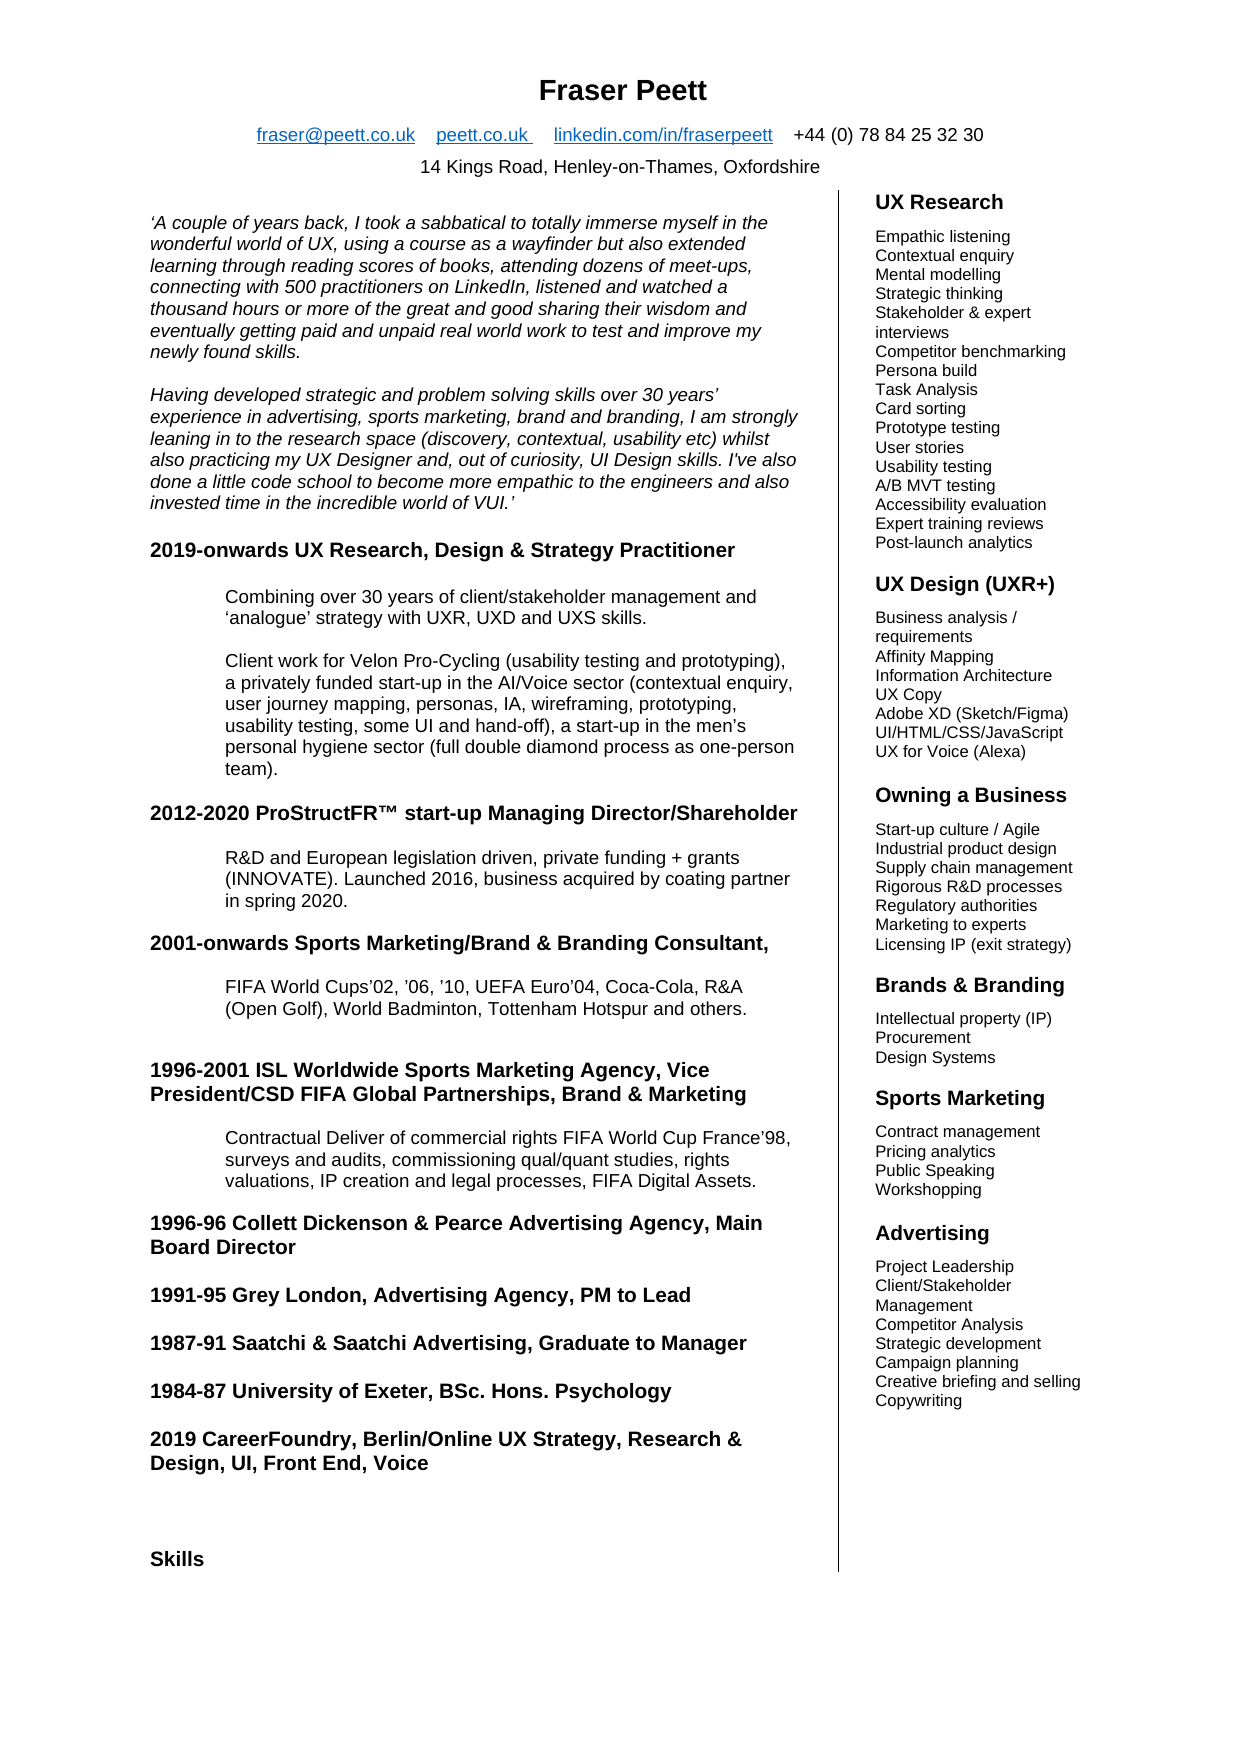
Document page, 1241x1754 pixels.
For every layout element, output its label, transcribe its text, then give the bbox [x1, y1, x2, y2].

text ‘A couple of years back, I took a sabbatical to totally immerse myself in the wonderful world of UX, using a course as a wayfinder but also extended learning through reading scores of books, attending dozens of meet-ups, connecting with 500 practitioners on LinkedIn, listened and watched a thousand hours or more of the great and good sharing their wisdom and eventually getting paid and unpaid real world work to test and improve my newly found skills. Having developed strategic and problem solving skills over 30 years’ experience in advertising, sports marketing, brand and branding, I am strongly leaning in to the research space (discovery, contextual, usability etc) whilst also practicing my UX Designer and, out of curiosity, UI Design skills. I've also done a little code school to become more empathic to the engineers and also invested time in the incredible world of VUI.’ [150, 212, 800, 513]
text Adobe XD (Sketch/Figma) [875, 704, 1090, 723]
text Post-launch analytics [875, 533, 1090, 552]
text 2012-2020 ProStructFR™ start-up Managing Director/Shareholder [150, 801, 800, 825]
text Empathic listening [875, 227, 1090, 246]
text Client work for Velon Pro-Cycling (usability testing and prototyping), a privately funded start-up in the AI/Voice sector (contextual enquiry, user journey mapping, personas, IA, wireframing, prototyping, usability testing, some UI and hand-off), a start-up in the men’s personal hygiene sector (full double diamond process as one-person team). [225, 650, 800, 779]
text Competitor Analysis [875, 1314, 1090, 1334]
text Brands & Branding [875, 973, 1090, 997]
text 1991-95 Grey London, Advertising Agency, PM to Lead [150, 1283, 800, 1307]
text Sports Marketing [875, 1086, 1090, 1110]
text Usability testing [875, 457, 1090, 476]
text Skills [150, 1547, 800, 1571]
text 1996-96 Collett Dickenson & Pearce Advertising Agency, Main Board Director [150, 1211, 800, 1259]
text UX for Voice (Alexa) [875, 742, 1090, 761]
text Strategic development [875, 1334, 1090, 1353]
text Accessibility evaluation [875, 495, 1090, 514]
text UX Copy [875, 685, 1090, 704]
text Strategic thinking [875, 284, 1090, 303]
text 2019-onwards UX Research, Design & Strategy Practitioner [150, 537, 800, 561]
text Workshopping [875, 1180, 1090, 1199]
text Mental modelling [875, 265, 1090, 284]
text Rigorous R&D processes [875, 877, 1090, 896]
text Start-up culture / Agile [875, 819, 1090, 838]
text Fraser Peett [120, 73, 1125, 106]
text Task Analysis [875, 380, 1090, 399]
text Persona build [875, 361, 1090, 380]
text Supply chain management [875, 858, 1090, 877]
text UI/HTML/CSS/JavaScript [875, 723, 1090, 742]
text Prototype testing [875, 418, 1090, 437]
text Contract management [875, 1122, 1090, 1141]
text Stakeholder & expert interviews [875, 303, 1090, 342]
text Copywriting [875, 1391, 1090, 1410]
text 14 Kings Road, Henley-on-Thames, Oxfordshire [150, 156, 1090, 178]
text Marketing to experts [875, 915, 1090, 934]
text 2001-onwards Sports Marketing/Brand & Branding Consultant, [150, 930, 800, 954]
text Business analysis / requirements [875, 608, 1090, 646]
text Contractual Deliver of commercial rights FIFA World Cup France’98, surveys and audits, commissioning qual/quant studies, rights valuations, IP creation and legal processes, FIFA Digital Assets. [225, 1127, 800, 1192]
text Intellectual property (IP) [875, 1009, 1090, 1028]
text Industrial product design [875, 838, 1090, 858]
text Campaign planning [875, 1353, 1090, 1372]
text 1996-2001 ISL Worldwide Sports Marketing Agency, Vice President/CSD FIFA Global Partnerships, Brand & Marketing [150, 1057, 800, 1105]
text Pricing analytics [875, 1141, 1090, 1161]
text Advertising [875, 1221, 1090, 1244]
text 2019 CareerFoundry, Berlin/Online UX Strategy, Research & Design, UI, Front End, Voice [150, 1426, 800, 1474]
text Owning a Business [875, 783, 1090, 807]
text UX Research [875, 190, 1090, 214]
text Client/Stakeholder Management [875, 1276, 1090, 1314]
text Public Speaking [875, 1161, 1090, 1180]
text Contextual enquiry [875, 246, 1090, 265]
text UX Design (UXR+) [875, 572, 1090, 596]
text Project Leadership [875, 1257, 1090, 1276]
text User stories [875, 437, 1090, 457]
text A/B MVT testing [875, 476, 1090, 495]
text Regulatory authorities [875, 896, 1090, 915]
text Competitor benchmarking [875, 342, 1090, 361]
text fraser@peett.co.uk peett.co.uk linkedin.com/in/fraserpeett +44 (0) 78 84 25 32 30 [150, 124, 1090, 145]
text Design Systems [875, 1047, 1090, 1067]
text 1987-91 Saatchi & Saatchi Advertising, Graduate to Manager [150, 1331, 800, 1354]
text FIFA World Cups’02, ’06, ’10, UEFA Euro’04, Coca-Cola, R&A (Open Golf), World Badminton, Tottenham Hotspur and others. [225, 976, 800, 1019]
text Information Architecture [875, 666, 1090, 685]
text Affinity Mapping [875, 646, 1090, 666]
text Licensing IP (exit strategy) [875, 934, 1090, 953]
text Creative briefing and selling [875, 1372, 1090, 1391]
text R&D and European legislation driven, private funding + grants (INNOVATE). Launched 2016, business acquired by coating partner in spring 2020. [225, 847, 800, 911]
text Combining over 30 years of client/stakeholder management and ‘analogue’ strategy with UXR, UXD and UXS skills. [225, 585, 800, 628]
text 1984-87 University of Exeter, BSc. Hons. Psychology [150, 1378, 800, 1402]
text Expert training reviews [875, 514, 1090, 533]
text Card sorting [875, 399, 1090, 418]
text Procurement [875, 1028, 1090, 1047]
